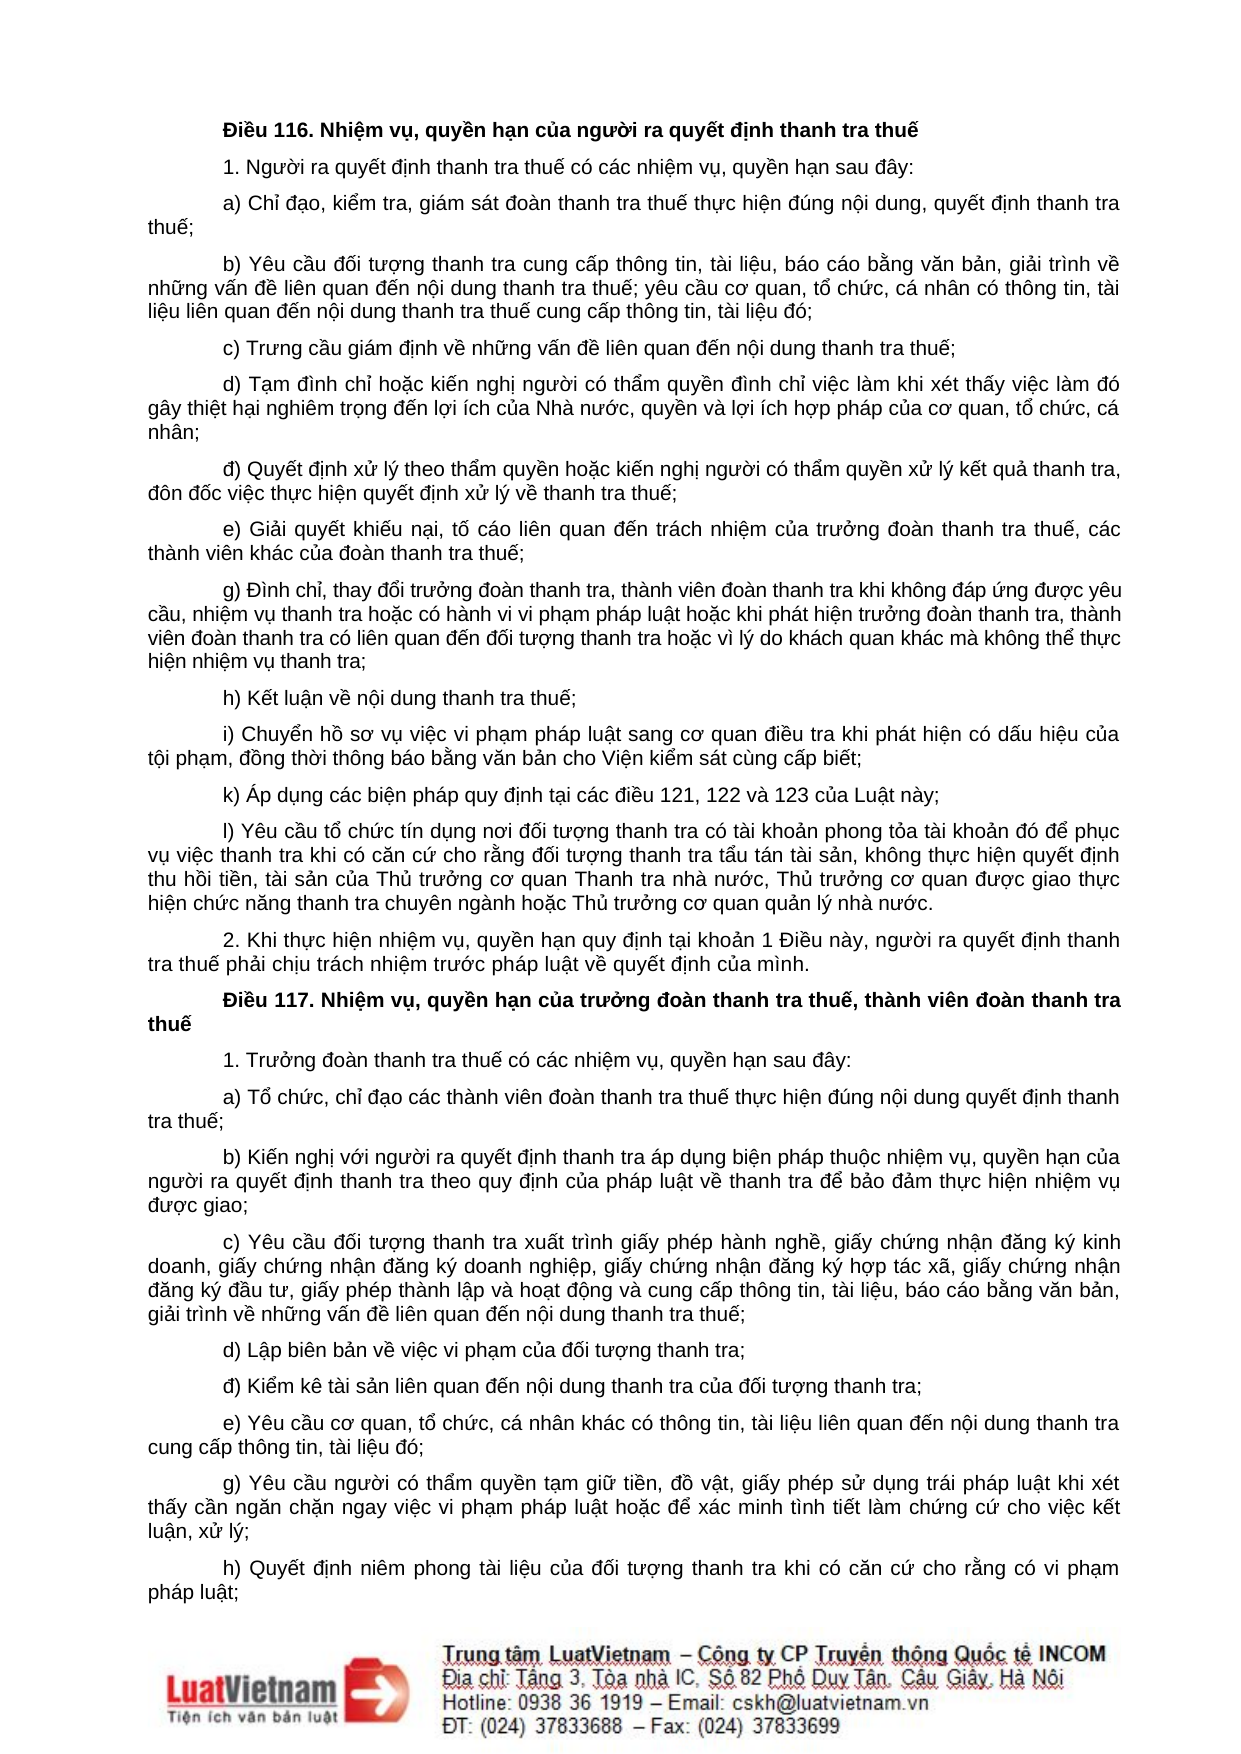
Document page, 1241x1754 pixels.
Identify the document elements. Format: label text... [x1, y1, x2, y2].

subtitle Điều 116. Nhiệm vụ, quyền hạn của người ra quyết định thanh tra thuế [148, 118, 1122, 142]
text 1. Trưởng đoàn thanh tra thuế có các nhiệm vụ, quyền hạn sau đây: [148, 1048, 1122, 1072]
text d) Lập biên bản về việc vi phạm của đối tượng thanh tra; [148, 1338, 1122, 1362]
text k) Áp dụng các biện pháp quy định tại các điều 121, 122 và 123 của Luật này; [148, 783, 1122, 807]
text h) Kết luận về nội dung thanh tra thuế; [148, 686, 1122, 710]
text e) Yêu cầu cơ quan, tổ chức, cá nhân khác có thông tin, tài liệu liên quan đến nội dung thanh tra cung cấp thông tin, tài liệu đó; [148, 1411, 1122, 1459]
text b) Kiến nghị với người ra quyết định thanh tra áp dụng biện pháp thuộc nhiệm vụ, quyền hạn của người ra quyết định thanh tra theo quy định của pháp luật về thanh tra để bảo đảm thực hiện nhiệm vụ được giao; [148, 1145, 1122, 1217]
text g) Yêu cầu người có thẩm quyền tạm giữ tiền, đồ vật, giấy phép sử dụng trái pháp luật khi xét thấy cần ngăn chặn ngay việc vi phạm pháp luật hoặc để xác minh tình tiết làm chứng cứ cho việc kết luận, xử lý; [148, 1471, 1122, 1543]
text đ) Quyết định xử lý theo thẩm quyền hoặc kiến nghị người có thẩm quyền xử lý kết quả thanh tra, đôn đốc việc thực hiện quyết định xử lý về thanh tra thuế; [148, 457, 1122, 504]
text d) Tạm đình chỉ hoặc kiến nghị người có thẩm quyền đình chỉ việc làm khi xét thấy việc làm đó gây thiệt hại nghiêm trọng đến lợi ích của Nhà nước, quyền và lợi ích hợp pháp của cơ quan, tổ chức, cá nhân; [148, 372, 1122, 444]
text đ) Kiểm kê tài sản liên quan đến nội dung thanh tra của đối tượng thanh tra; [148, 1374, 1122, 1398]
text a) Chỉ đạo, kiểm tra, giám sát đoàn thanh tra thuế thực hiện đúng nội dung, quyết định thanh tra thuế; [148, 191, 1122, 239]
subtitle Điều 117. Nhiệm vụ, quyền hạn của trưởng đoàn thanh tra thuế, thành viên đoàn thanh tra thuế [148, 988, 1122, 1036]
text a) Tổ chức, chỉ đạo các thành viên đoàn thanh tra thuế thực hiện đúng nội dung quyết định thanh tra thuế; [148, 1085, 1122, 1133]
text g) Đình chỉ, thay đổi trưởng đoàn thanh tra, thành viên đoàn thanh tra khi không đáp ứng được yêu cầu, nhiệm vụ thanh tra hoặc có hành vi vi phạm pháp luật hoặc khi phát hiện trưởng đoàn thanh tra, thành viên đoàn thanh tra có liên quan đến đối tượng thanh tra hoặc vì lý do khách quan khác mà không thể thực hiện nhiệm vụ thanh tra; [148, 577, 1122, 673]
text c) Yêu cầu đối tượng thanh tra xuất trình giấy phép hành nghề, giấy chứng nhận đăng ký kinh doanh, giấy chứng nhận đăng ký doanh nghiệp, giấy chứng nhận đăng ký hợp tác xã, giấy chứng nhận đăng ký đầu tư, giấy phép thành lập và hoạt động và cung cấp thông tin, tài liệu, báo cáo bằng văn bản, giải trình về những vấn đề liên quan đến nội dung thanh tra thuế; [148, 1229, 1122, 1325]
text l) Yêu cầu tổ chức tín dụng nơi đối tượng thanh tra có tài khoản phong tỏa tài khoản đó để phục vụ việc thanh tra khi có căn cứ cho rằng đối tượng thanh tra tẩu tán tài sản, không thực hiện quyết định thu hồi tiền, tài sản của Thủ trưởng cơ quan Thanh tra nhà nước, Thủ trưởng cơ quan được giao thực hiện chức năng thanh tra chuyên ngành hoặc Thủ trưởng cơ quan quản lý nhà nước. [148, 819, 1122, 915]
text 1. Người ra quyết định thanh tra thuế có các nhiệm vụ, quyền hạn sau đây: [148, 154, 1122, 178]
picture [147, 1627, 1122, 1754]
text b) Yêu cầu đối tượng thanh tra cung cấp thông tin, tài liệu, báo cáo bằng văn bản, giải trình về những vấn đề liên quan đến nội dung thanh tra thuế; yêu cầu cơ quan, tổ chức, cá nhân có thông tin, tài liệu liên quan đến nội dung thanh tra thuế cung cấp thông tin, tài liệu đó; [148, 251, 1122, 323]
text h) Quyết định niêm phong tài liệu của đối tượng thanh tra khi có căn cứ cho rằng có vi phạm pháp luật; [148, 1556, 1122, 1603]
text c) Trưng cầu giám định về những vấn đề liên quan đến nội dung thanh tra thuế; [148, 336, 1122, 360]
text 2. Khi thực hiện nhiệm vụ, quyền hạn quy định tại khoản 1 Điều này, người ra quyết định thanh tra thuế phải chịu trách nhiệm trước pháp luật về quyết định của mình. [148, 927, 1122, 975]
text i) Chuyển hồ sơ vụ việc vi phạm pháp luật sang cơ quan điều tra khi phát hiện có dấu hiệu của tội phạm, đồng thời thông báo bằng văn bản cho Viện kiểm sát cùng cấp biết; [148, 722, 1122, 770]
text e) Giải quyết khiếu nại, tố cáo liên quan đến trách nhiệm của trưởng đoàn thanh tra thuế, các thành viên khác của đoàn thanh tra thuế; [148, 517, 1122, 565]
